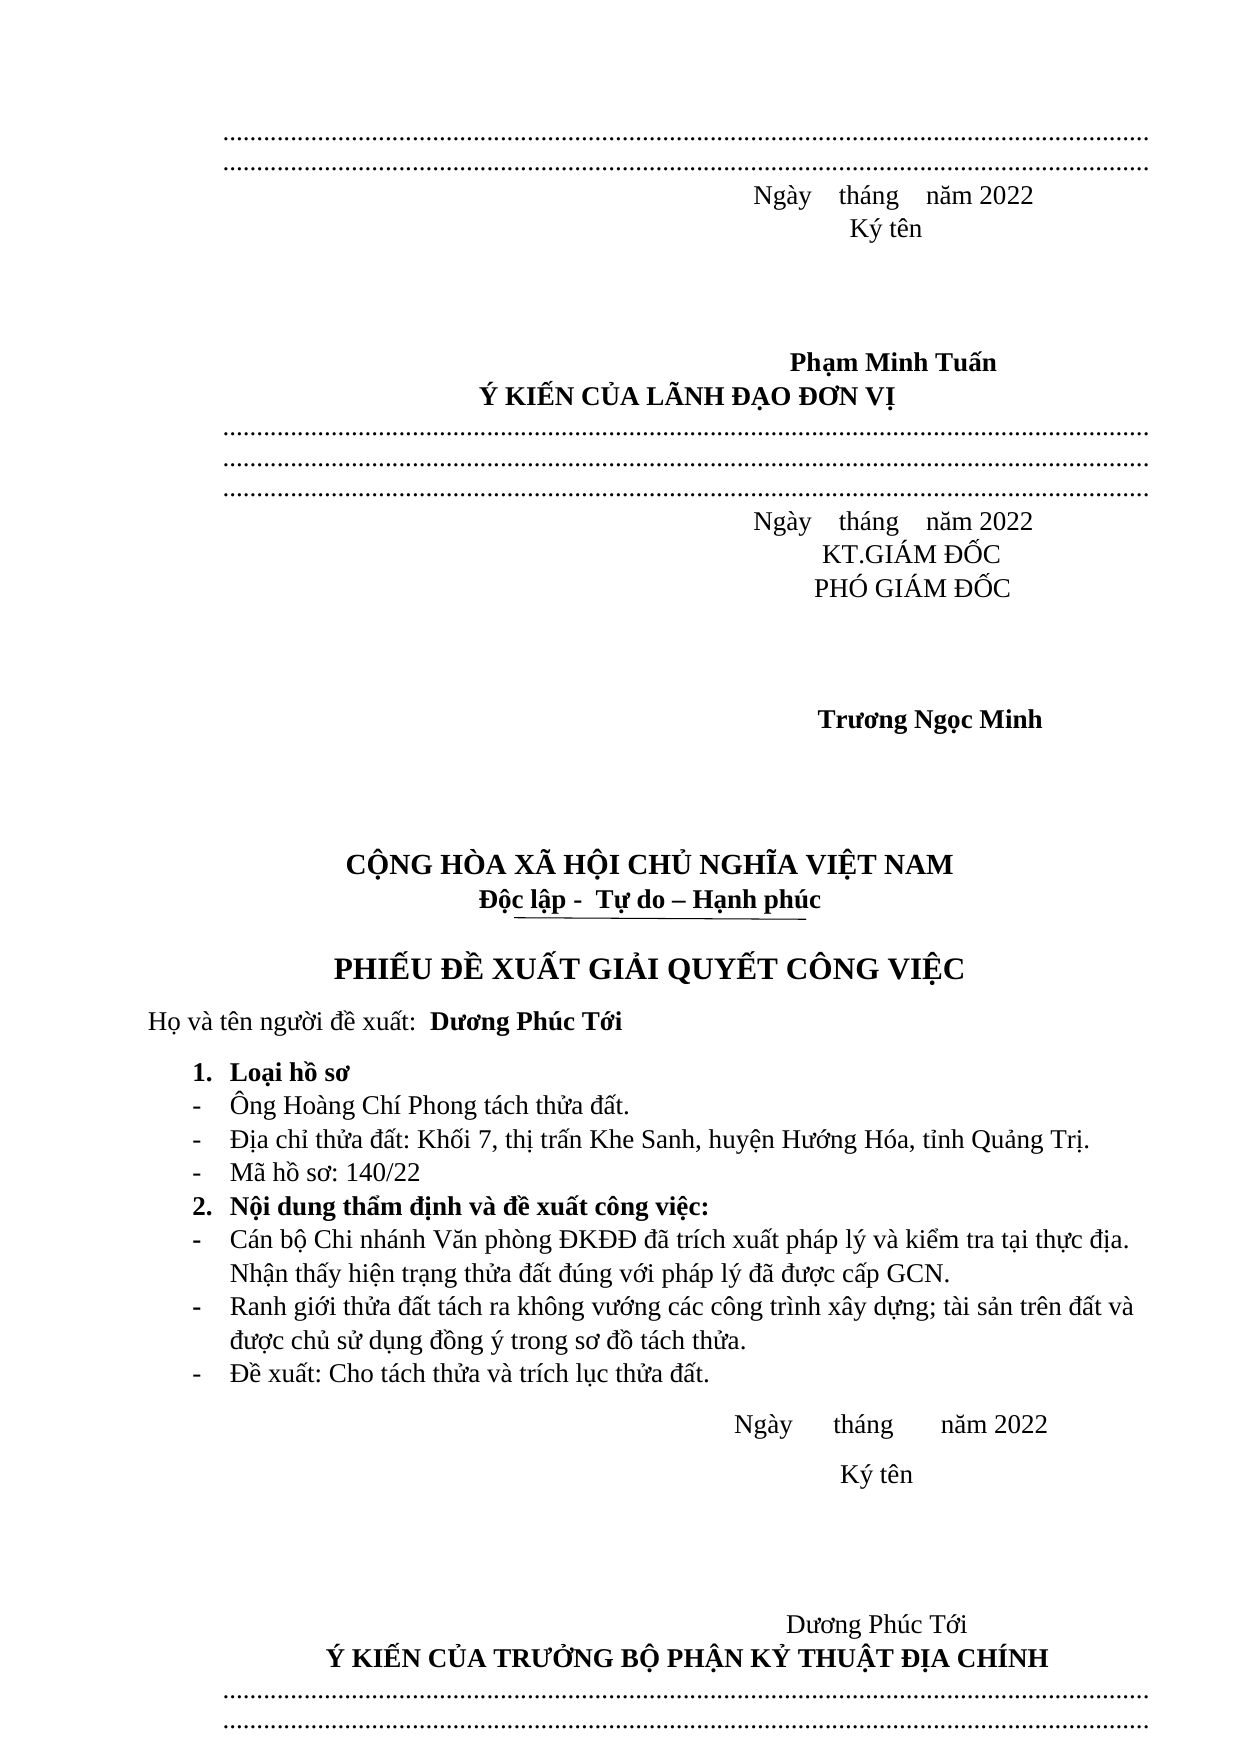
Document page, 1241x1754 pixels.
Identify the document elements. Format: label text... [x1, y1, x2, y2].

text Độc lập - Tự do – Hạnh phúc [148, 883, 1152, 914]
text Ngày tháng năm 2022 [192, 1408, 1048, 1439]
list Ký tên [823, 1458, 930, 1489]
list Đề xuất: Cho tách thửa và trích lục thửa đất. [192, 1358, 1152, 1389]
list Địa chỉ thửa đất: Khối 7, thị trấn Khe Sanh, huyện Hướng Hóa, tỉnh Quảng Trị. [192, 1123, 1152, 1154]
list KT.GIÁM ĐỐC PHÓ GIÁM ĐỐC [223, 538, 1152, 603]
list Ranh giới thửa đất tách ra không vướng các công trình xây dựng; tài sản trên đất và được chủ sử dụng đồng ý trong sơ đồ tách thửa. [192, 1291, 1152, 1355]
list Ngày tháng năm 2022 [223, 505, 1033, 536]
text PHIẾU ĐỀ XUẤT GIẢI QUYẾT CÔNG VIỆC [148, 950, 1152, 986]
list Loại hồ sơ [192, 1056, 1152, 1087]
text Họ và tên người đề xuất: Dương Phúc Tới [148, 1006, 1152, 1037]
list Ý KIẾN CỦA LÃNH ĐẠO ĐƠN VỊ [223, 380, 1152, 411]
list Mã hồ sơ: 140/22 [192, 1156, 1152, 1187]
list Phạm Minh Tuấn [223, 346, 1152, 378]
list Nội dung thẩm định và đề xuất công việc: [192, 1190, 1152, 1221]
list Dương Phúc Tới [223, 1609, 1152, 1640]
list Ông Hoàng Chí Phong tách thửa đất. [192, 1089, 1152, 1120]
text CỘNG HÒA XÃ HỘI CHỦ NGHĨA VIỆT NAM [148, 847, 1152, 880]
list Ý KIẾN CỦA TRƯỞNG BỘ PHẬN KỶ THUẬT ĐỊA CHÍNH [223, 1642, 1152, 1673]
list Trương Ngọc Minh [223, 703, 1152, 734]
list Ký tên [223, 212, 1152, 244]
list Ngày tháng năm 2022 [223, 179, 1033, 210]
list Cán bộ Chi nhánh Văn phòng ĐKĐĐ đã trích xuất pháp lý và kiểm tra tại thực địa. Nhận thấy hiện trạng thửa đất đúng với pháp lý đã được cấp GCN. [192, 1223, 1152, 1288]
